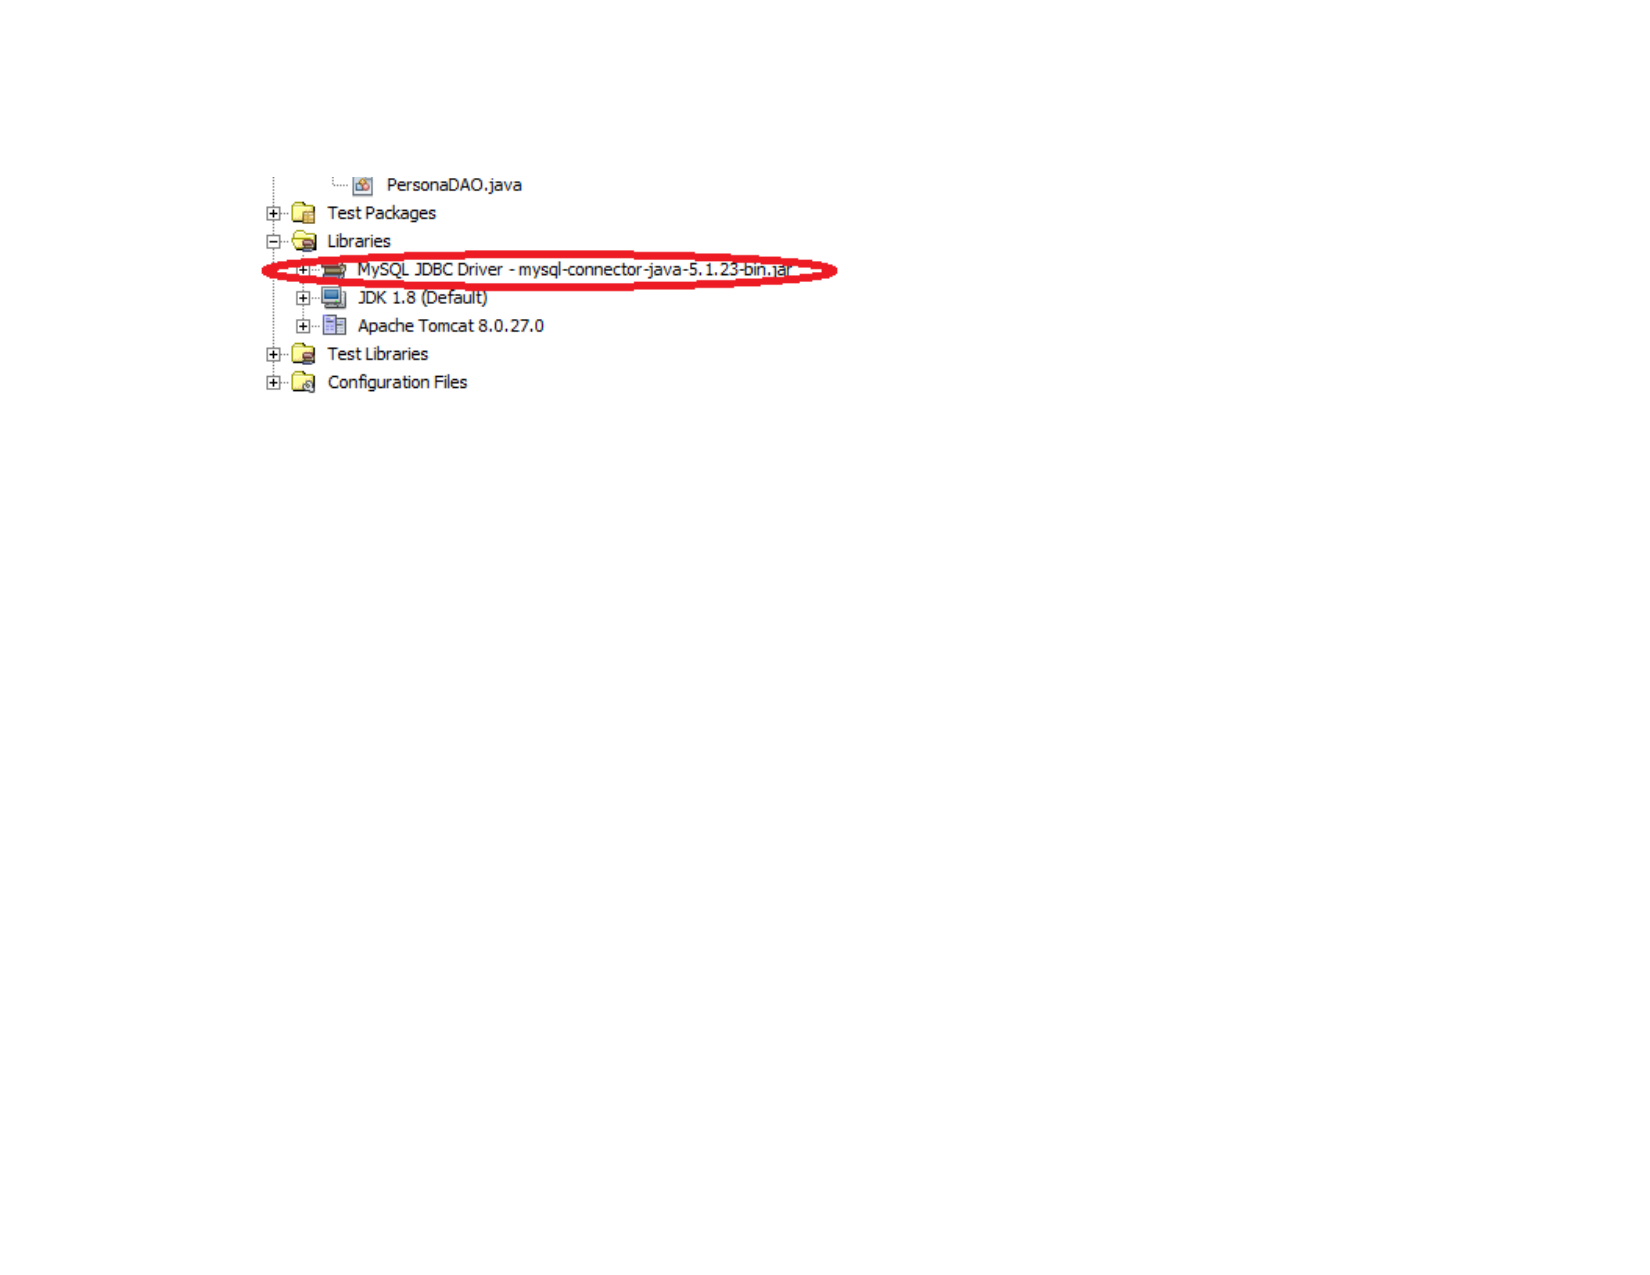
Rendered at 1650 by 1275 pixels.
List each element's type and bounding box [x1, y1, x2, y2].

picture [237, 177, 861, 412]
